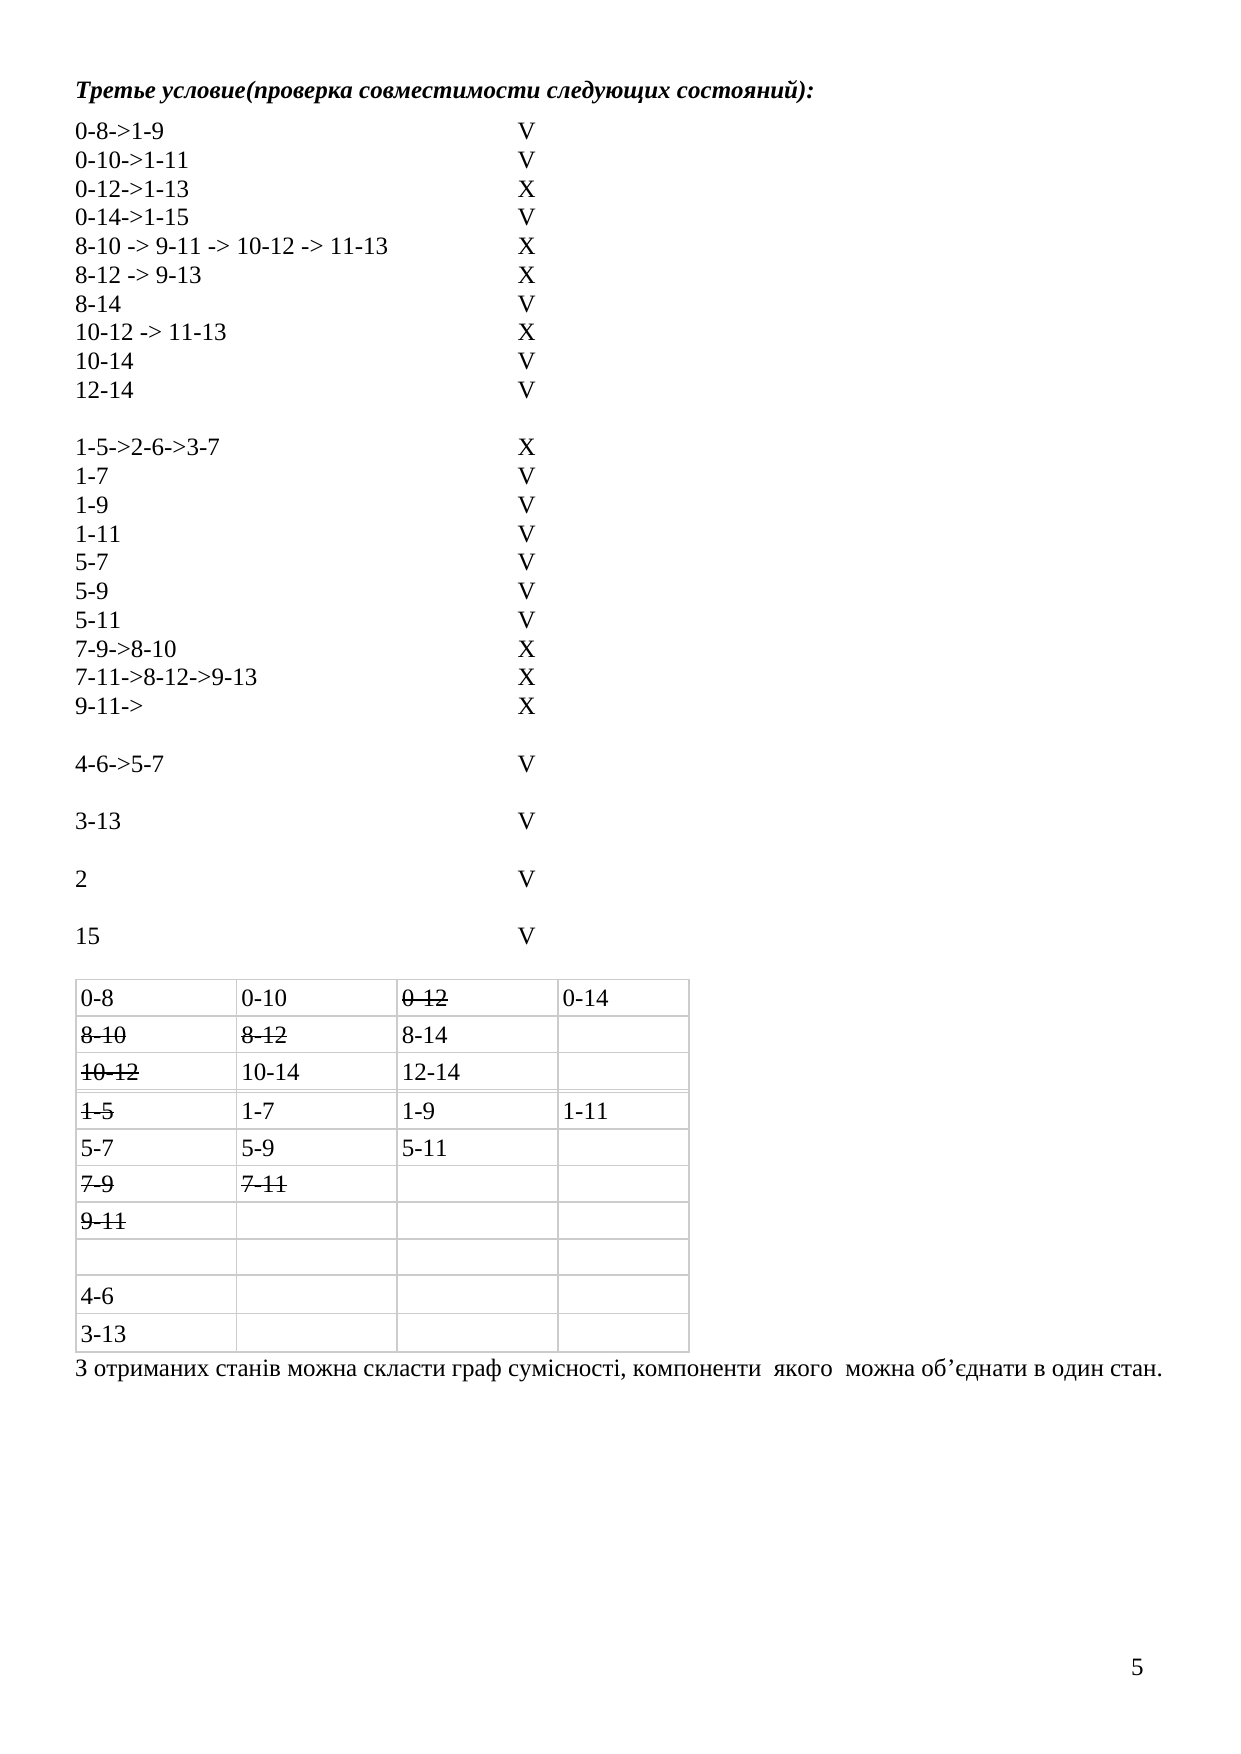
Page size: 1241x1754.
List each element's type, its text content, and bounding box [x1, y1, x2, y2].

table_header 0-12 [398, 980, 557, 1015]
table_cell [398, 1240, 557, 1274]
text 5-11 V [75, 605, 1165, 634]
table_cell [559, 1314, 688, 1351]
table_cell 12-14 [398, 1053, 557, 1088]
table_cell 1-5 [77, 1093, 236, 1128]
table_cell [77, 1240, 236, 1274]
text 1-11 V [75, 519, 1165, 547]
text 1-5->2-6->3-7 X [75, 432, 1165, 461]
table_cell [398, 1166, 557, 1201]
text 0-8->1-9 V [75, 116, 1165, 145]
table_header 0-10 [237, 980, 396, 1015]
text 7-11->8-12->9-13 X [75, 662, 1165, 691]
table_cell [398, 1203, 557, 1238]
table_cell 5-11 [398, 1130, 557, 1165]
table_cell [559, 1276, 688, 1313]
table_cell 8-14 [398, 1017, 557, 1052]
text 8-14 V [75, 289, 1165, 317]
table_header 0-8 [77, 980, 236, 1015]
text 2 V [75, 864, 1165, 892]
table_cell 4-6 [77, 1276, 236, 1313]
table_cell [237, 1314, 396, 1351]
text 7-9->8-10 X [75, 634, 1165, 662]
text 10-12 -> 11-13 X [75, 317, 1165, 346]
table_cell [559, 1053, 688, 1088]
text 12-14 V [75, 375, 1165, 404]
table_cell [559, 1166, 688, 1201]
text 1-9 V [75, 490, 1165, 519]
table_cell 3-13 [77, 1314, 236, 1351]
table_cell 8-10 [77, 1017, 236, 1052]
text 10-14 V [75, 346, 1165, 375]
table_cell 8-12 [237, 1017, 396, 1052]
table_cell 1-7 [237, 1093, 396, 1128]
text 15 V [75, 921, 1165, 950]
text 9-11-> X [75, 691, 1165, 720]
text 5-9 V [75, 576, 1165, 605]
table_cell [559, 1240, 688, 1274]
text 0-10->1-11 V [75, 145, 1165, 174]
table_cell 5-7 [77, 1130, 236, 1165]
text 8-12 -> 9-13 X [75, 260, 1165, 289]
table_cell [398, 1314, 557, 1351]
table_cell 1-11 [559, 1093, 688, 1128]
table_cell 9-11 [77, 1203, 236, 1238]
text 8-10 -> 9-11 -> 10-12 -> 11-13 X [75, 231, 1165, 260]
table_cell [559, 1130, 688, 1165]
table_cell [237, 1240, 396, 1274]
text 0-14->1-15 V [75, 202, 1165, 231]
text 1-7 V [75, 461, 1165, 490]
table_header 0-14 [559, 980, 688, 1015]
table_cell 10-12 [77, 1053, 236, 1088]
table_cell [237, 1203, 396, 1238]
text З отриманих станів можна скласти граф сумісності, компоненти якого можна об’єднати в один стан. [75, 1353, 1165, 1381]
text 5-7 V [75, 547, 1165, 576]
table_cell 5-9 [237, 1130, 396, 1165]
text Третье условие(проверка совместимости следующих состояний): [75, 75, 1165, 104]
table_cell 7-11 [237, 1166, 396, 1201]
text 3-13 V [75, 806, 1165, 835]
text 4-6->5-7 V [75, 749, 1165, 777]
table_cell [237, 1276, 396, 1313]
table_cell [398, 1276, 557, 1313]
table_cell 10-14 [237, 1053, 396, 1088]
table_cell 7-9 [77, 1166, 236, 1201]
text 0-12->1-13 X [75, 174, 1165, 202]
table_cell [559, 1017, 688, 1052]
table_cell 1-9 [398, 1093, 557, 1128]
table_cell [559, 1203, 688, 1238]
